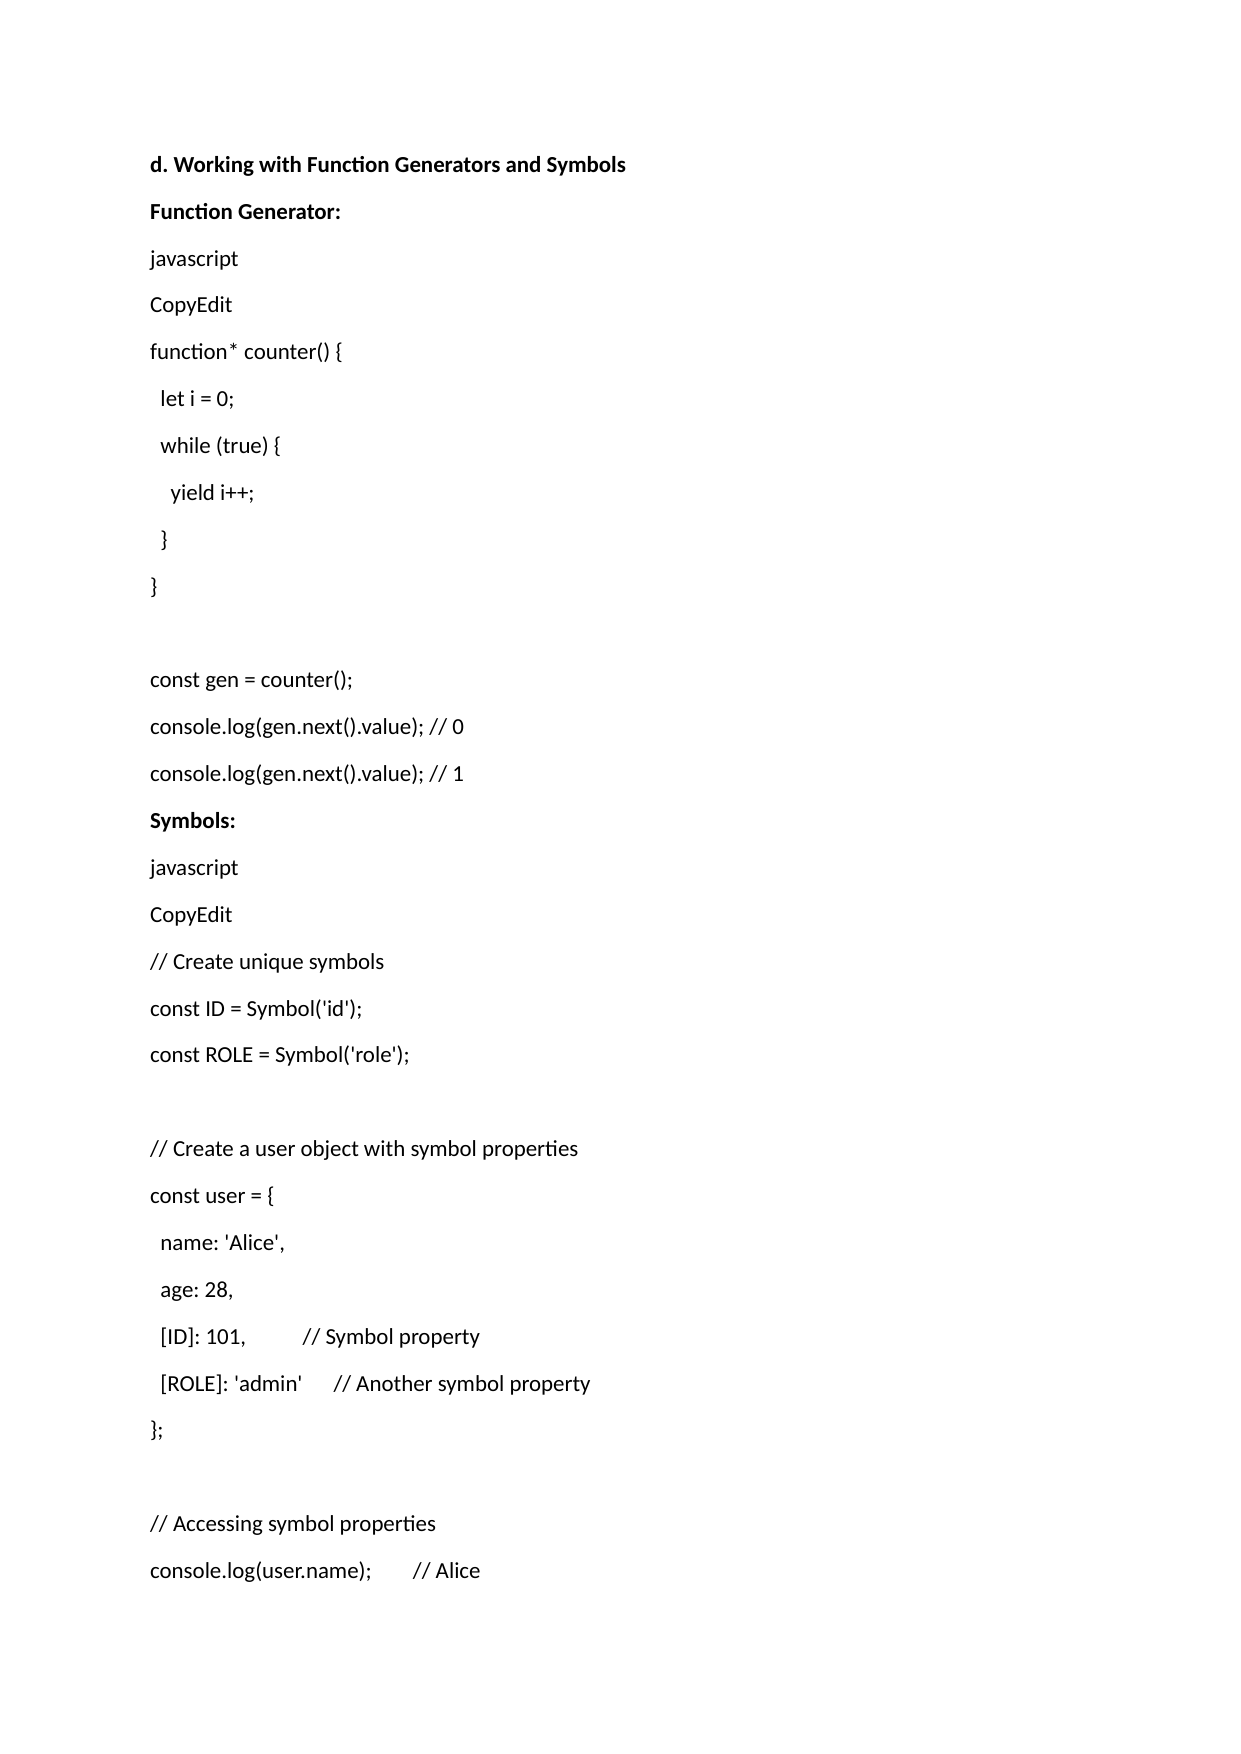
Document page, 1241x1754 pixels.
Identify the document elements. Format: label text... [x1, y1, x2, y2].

text Symbols: [150, 806, 1090, 834]
text CopyEdit [150, 291, 1090, 319]
text age: 28, [150, 1275, 1090, 1303]
text const ID = Symbol('id'); [150, 994, 1090, 1022]
text yield i++; [150, 478, 1090, 506]
text let i = 0; [150, 384, 1090, 412]
text const gen = counter(); [150, 666, 1090, 694]
text Function Generator: [150, 197, 1090, 225]
text }; [150, 1416, 1090, 1444]
text javascript [150, 244, 1090, 272]
text // Create unique symbols [150, 947, 1090, 975]
text // Accessing symbol properties [150, 1509, 1090, 1537]
text [ID]: 101, // Symbol property [150, 1322, 1090, 1350]
text console.log(gen.next().value); // 1 [150, 759, 1090, 787]
text console.log(user.name); // Alice [150, 1556, 1090, 1584]
text CopyEdit [150, 900, 1090, 928]
text } [150, 572, 1090, 600]
text const ROLE = Symbol('role'); [150, 1041, 1090, 1069]
text function* counter() { [150, 337, 1090, 366]
text [ROLE]: 'admin' // Another symbol property [150, 1369, 1090, 1397]
text console.log(gen.next().value); // 0 [150, 712, 1090, 741]
text // Create a user object with symbol properties [150, 1134, 1090, 1162]
text d. Working with Function Generators and Symbols [150, 150, 1090, 178]
text const user = { [150, 1181, 1090, 1209]
text while (true) { [150, 431, 1090, 459]
text name: 'Alice', [150, 1228, 1090, 1256]
text javascript [150, 853, 1090, 881]
text } [150, 525, 1090, 553]
